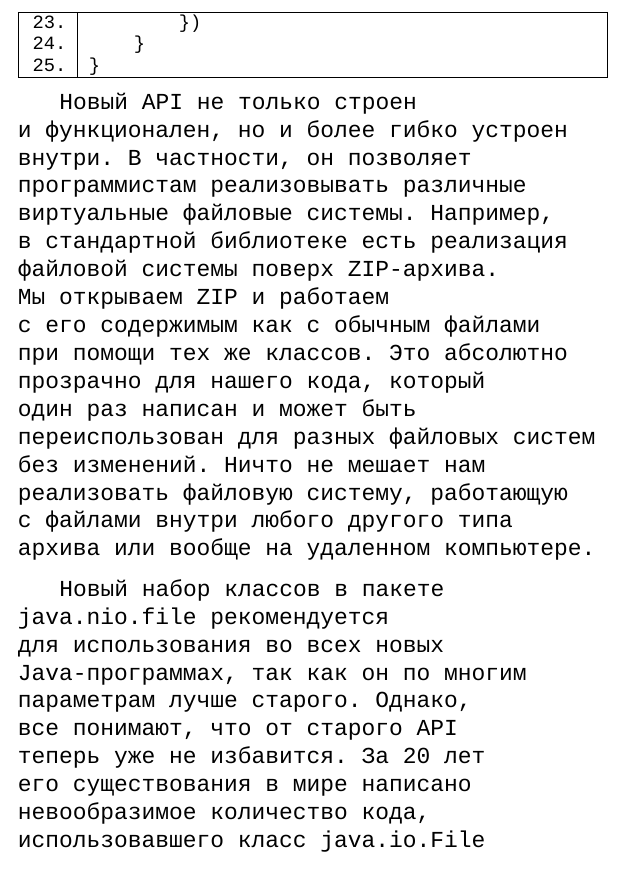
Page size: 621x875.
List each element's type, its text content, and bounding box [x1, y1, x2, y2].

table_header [78, 13, 607, 77]
text Новый API не только строен и функционален, но и более гибко устроен внутри. В частности, он позволяет программистам реализовывать различные виртуальные файловые системы. Например, в стандартной библиотеке есть реализация файловой системы поверх ZIP-архива. Мы открываем ZIP и работаем с его содержимым как с обычным файлами при помощи тех же классов. Это абсолютно прозрачно для нашего кода, который один раз написан и может быть переиспользован для разных файловых систем без изменений. Ничто не мешает нам реализовать файловую систему, работающую с файлами внутри любого другого типа архива или вообще на удаленном компьютере. [18, 90, 608, 563]
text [18, 577, 608, 854]
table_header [19, 13, 77, 77]
